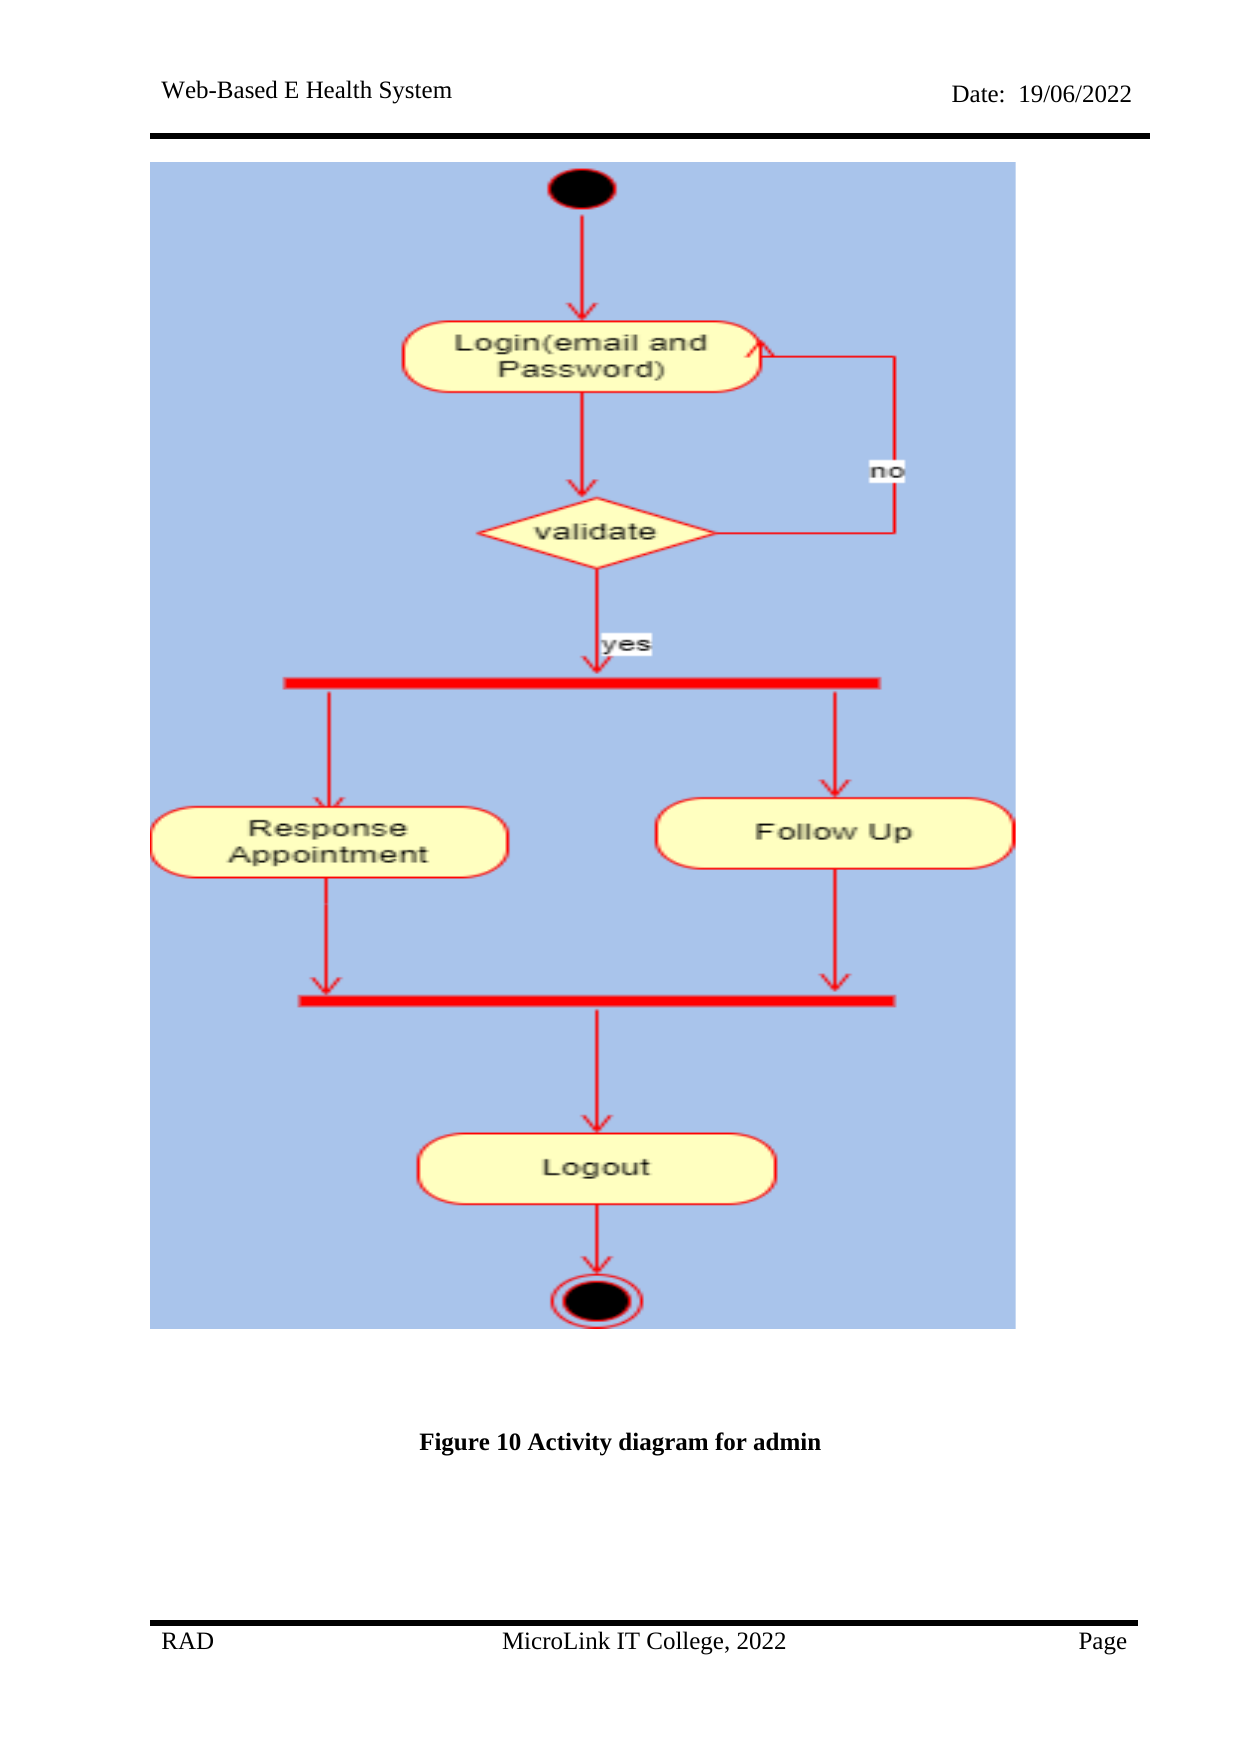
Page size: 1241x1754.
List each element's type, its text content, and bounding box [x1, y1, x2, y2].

picture [150, 162, 1016, 1329]
list Figure 10 Activity diagram for admin [150, 1427, 1090, 1455]
